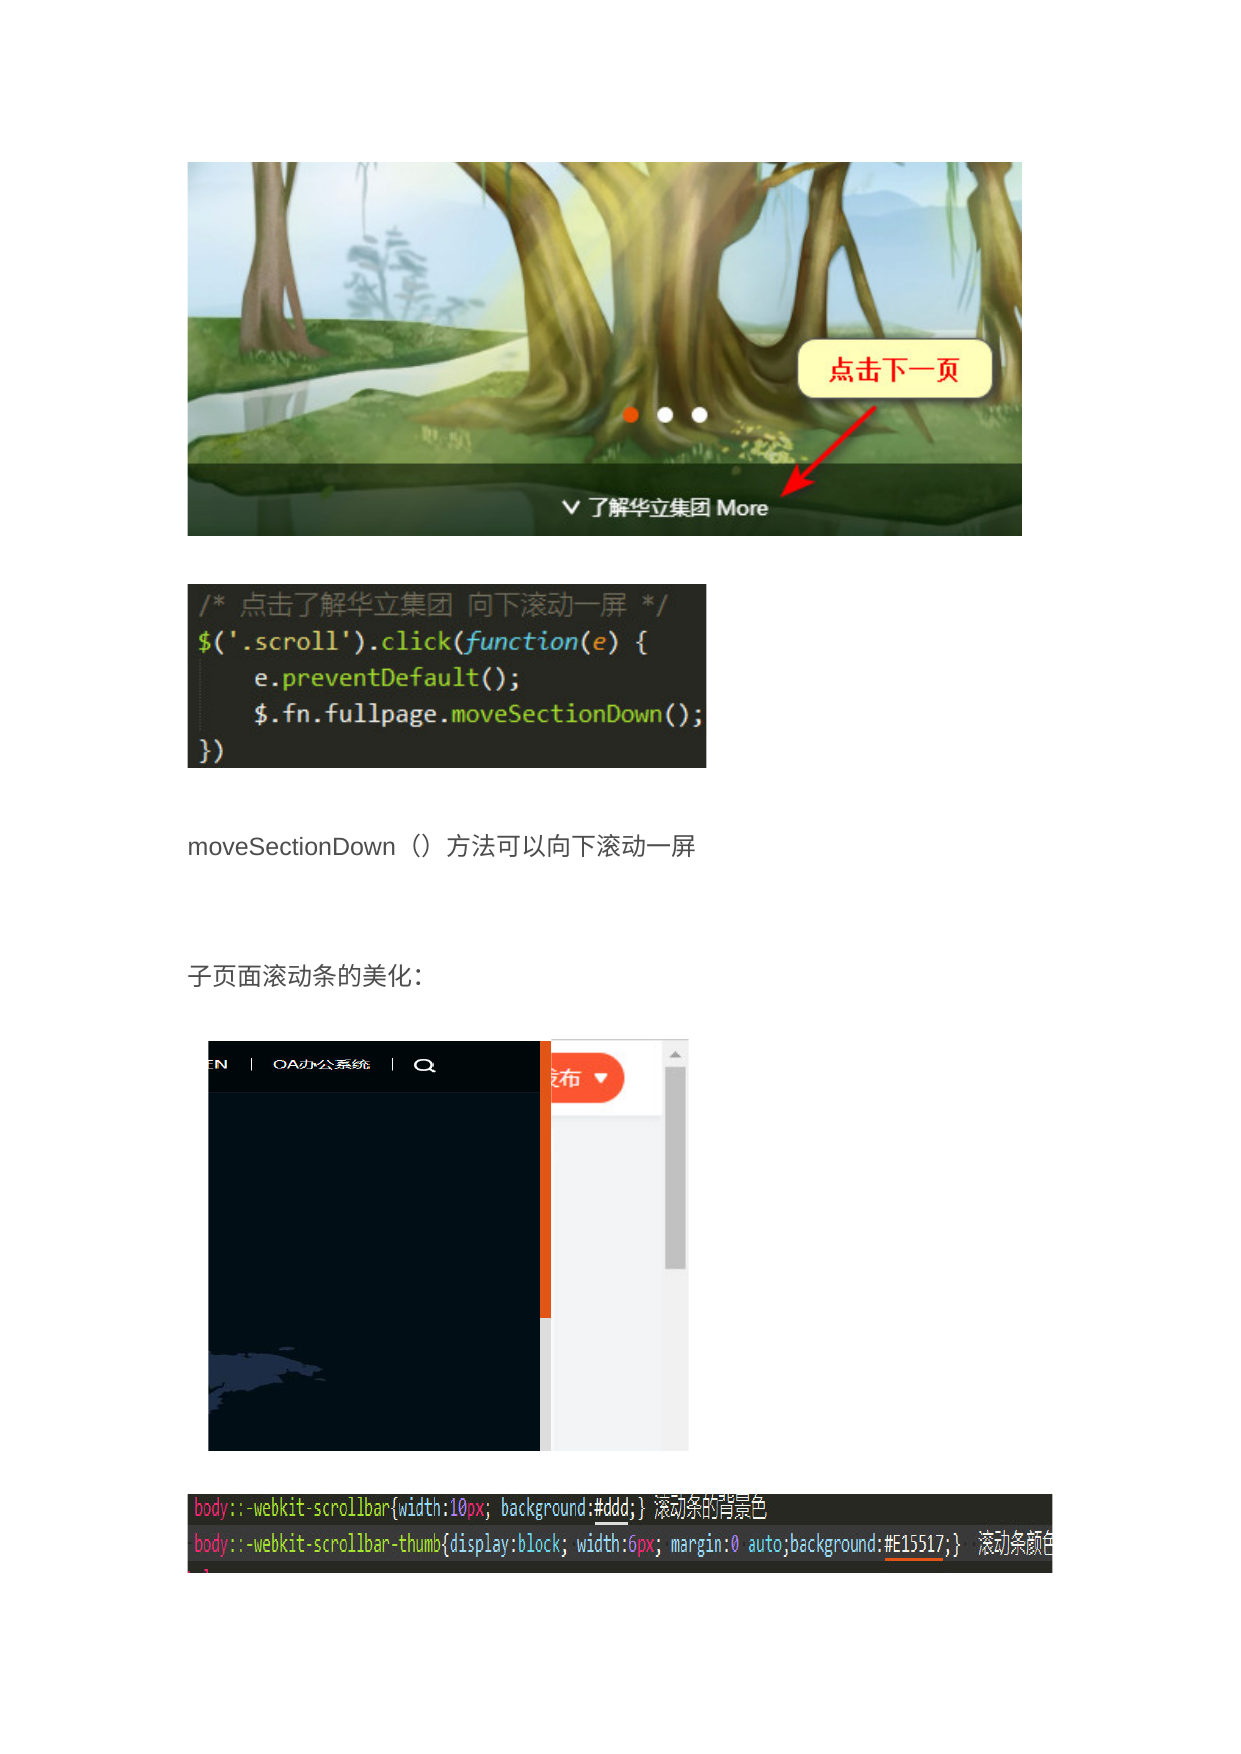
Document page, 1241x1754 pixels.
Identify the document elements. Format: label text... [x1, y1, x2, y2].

text moveSectionDown（）方法可以向下滚动一屏 [187, 812, 1053, 877]
picture [187, 1494, 1053, 1573]
text 子页面滚动条的美化： [187, 942, 1053, 1007]
picture [187, 584, 707, 768]
picture [208, 1039, 689, 1451]
picture [187, 162, 1022, 536]
